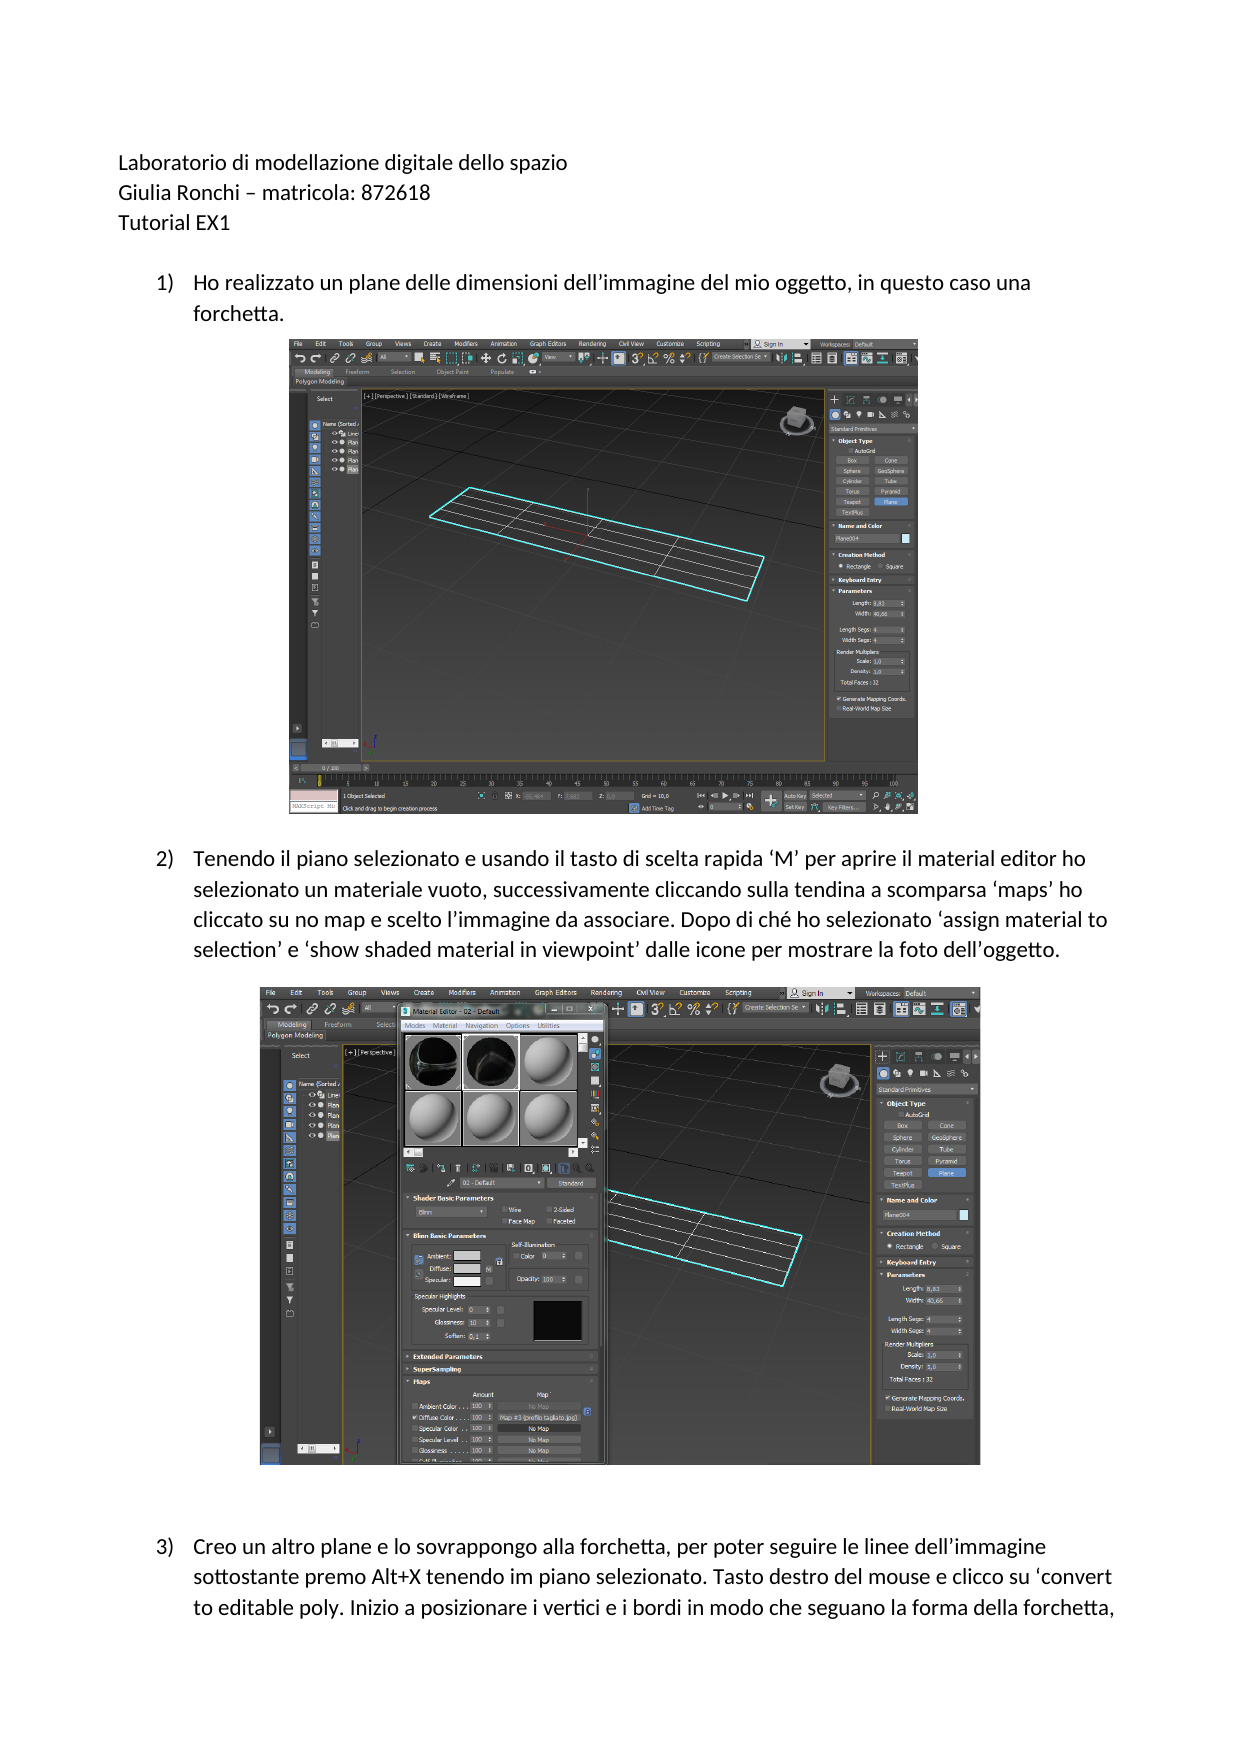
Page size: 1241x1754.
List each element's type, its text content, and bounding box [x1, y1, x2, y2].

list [156, 1532, 1122, 1621]
text Giulia Ronchi – matricola: 872618 [118, 178, 1122, 206]
picture [289, 339, 918, 814]
list Ho realizzato un plane delle dimensioni dell’immagine del mio oggetto, in questo caso una forchetta. [156, 268, 1122, 327]
picture [259, 987, 981, 1465]
text Laboratorio di modellazione digitale dello spazio [118, 148, 1122, 176]
text Tutorial EX1 [118, 208, 1122, 236]
list Tenendo il piano selezionato e usando il tasto di scelta rapida ‘M’ per aprire il material editor ho selezionato un materiale vuoto, successivamente cliccando sulla tendina a scomparsa ‘maps’ ho cliccato su no map e scelto l’immagine da associare. Dopo di ché ho selezionato ‘assign material to selection’ e ‘show shaded material in viewpoint’ dalle icone per mostrare la foto dell’oggetto. [156, 844, 1122, 963]
